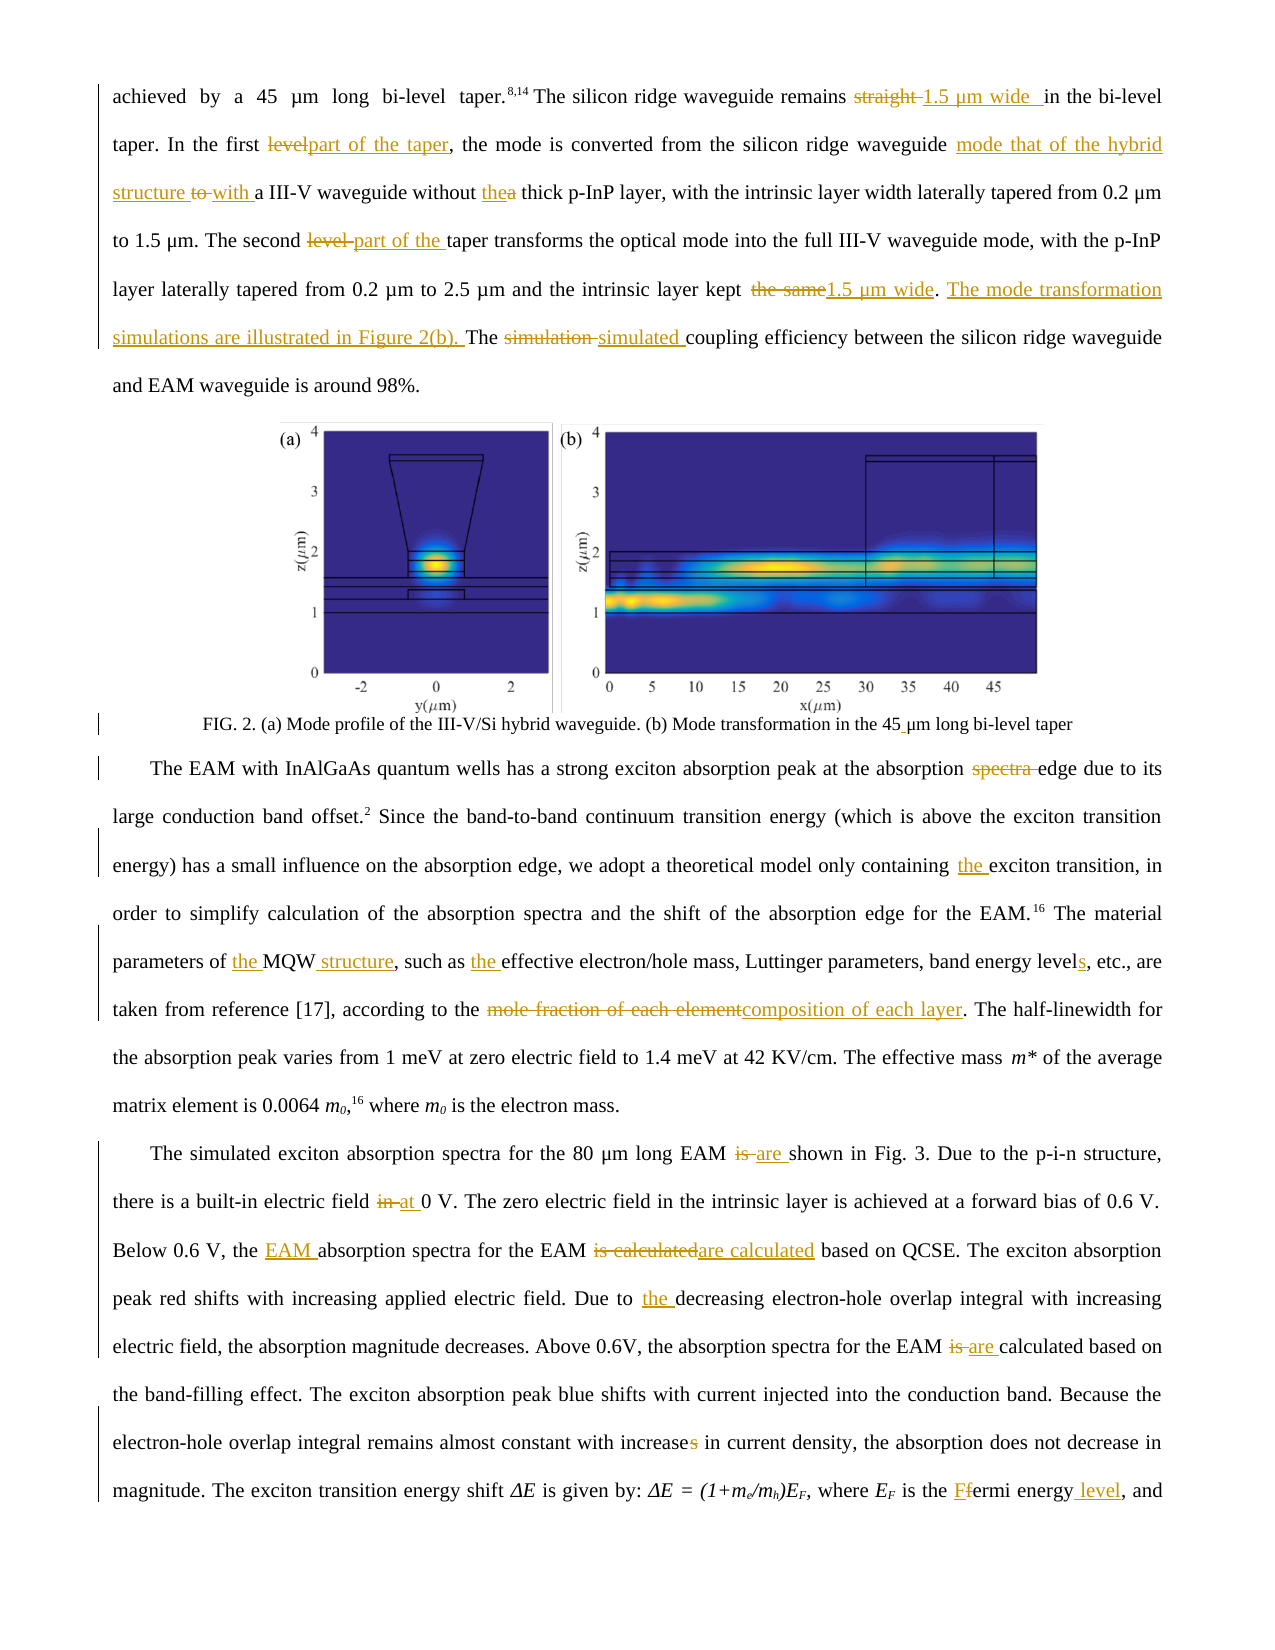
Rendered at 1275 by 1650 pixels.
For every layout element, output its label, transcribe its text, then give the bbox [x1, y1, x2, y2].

text The EAM with InAlGaAs quantum wells has a strong exciton absorption peak at the absorption edge due to its large conduction band offset.2 Since the band-to-band continuum transition energy (which is above the exciton transition energy) has a small influence on the absorption edge, we adopt a theoretical model only containing exciton transition, in order to simplify calculation of the absorption spectra and the shift of the absorption edge for the EAM.16 The material parameters of MQW, such as effective electron/hole mass, Luttinger parameters, band energy level, etc., are taken from reference [17], according to the . The half-linewidth for the absorption peak varies from 1 meV at zero electric field to 1.4 meV at 42 KV/cm. The effective mass m* of the average matrix element is 0.0064 m0,16 where m0 is the electron mass. [112, 756, 1162, 1117]
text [112, 84, 1162, 397]
text FIG. 2. (a) Mode profile of the III-V/Si hybrid waveguide. (b) Mode transformation in the 45μm long bi-level taper [112, 713, 1162, 735]
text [112, 1141, 1162, 1502]
picture [268, 420, 1044, 713]
